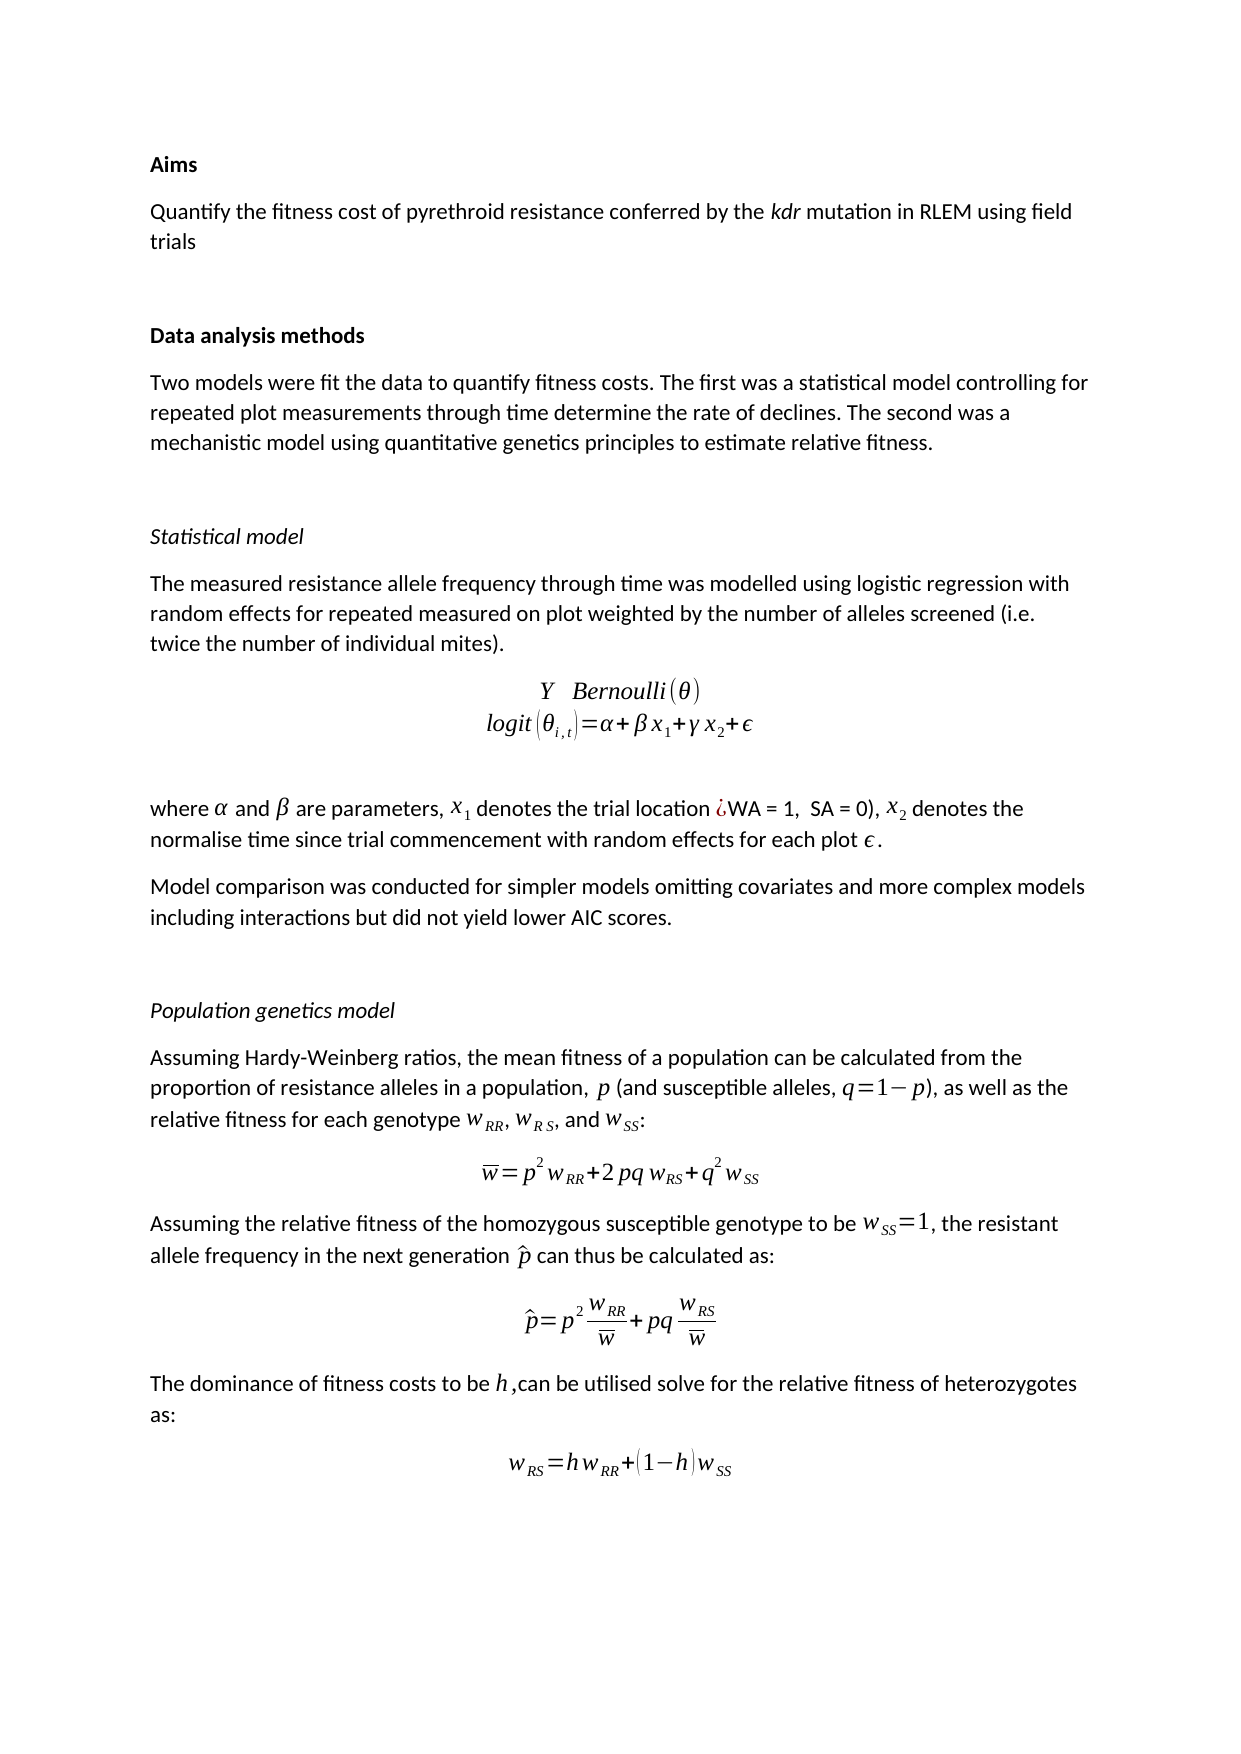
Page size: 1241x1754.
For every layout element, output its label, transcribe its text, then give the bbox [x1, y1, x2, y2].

text Statistical model [150, 522, 1090, 550]
text Quantify the fitness cost of pyrethroid resistance conferred by the kdr mutation in RLEM using field trials [150, 197, 1090, 255]
text The dominance of fitness costs to be can be utilised solve for the relative fitness of heterozygotes as: [150, 1369, 1090, 1428]
text Population genetics model [150, 996, 1090, 1024]
text Data analysis methods [150, 321, 1090, 349]
text where and are parameters, denotes the trial location WA = 1, SA = 0), denotes the normalise time since trial commencement with random effects for each plot . [150, 792, 1090, 853]
text The measured resistance allele frequency through time was modelled using logistic regression with random effects for repeated measured on plot weighted by the number of alleles screened (i.e. twice the number of individual mites). [150, 569, 1090, 657]
text Two models were fit the data to quantify fitness costs. The first was a statistical model controlling for repeated plot measurements through time determine the rate of declines. The second was a mechanistic model using quantitative genetics principles to estimate relative fitness. [150, 368, 1090, 456]
text Assuming Hardy-Weinberg ratios, the mean fitness of a population can be calculated from the proportion of resistance alleles in a population, (and susceptible alleles, ), as well as the relative fitness for each genotype , , and : [150, 1043, 1090, 1135]
text Aims [150, 150, 1090, 178]
text Assuming the relative fitness of the homozygous susceptible genotype to be , the resistant allele frequency in the next generation can thus be calculated as: [150, 1208, 1090, 1269]
text Model comparison was conducted for simpler models omitting covariates and more complex models including interactions but did not yield lower AIC scores. [150, 872, 1090, 931]
